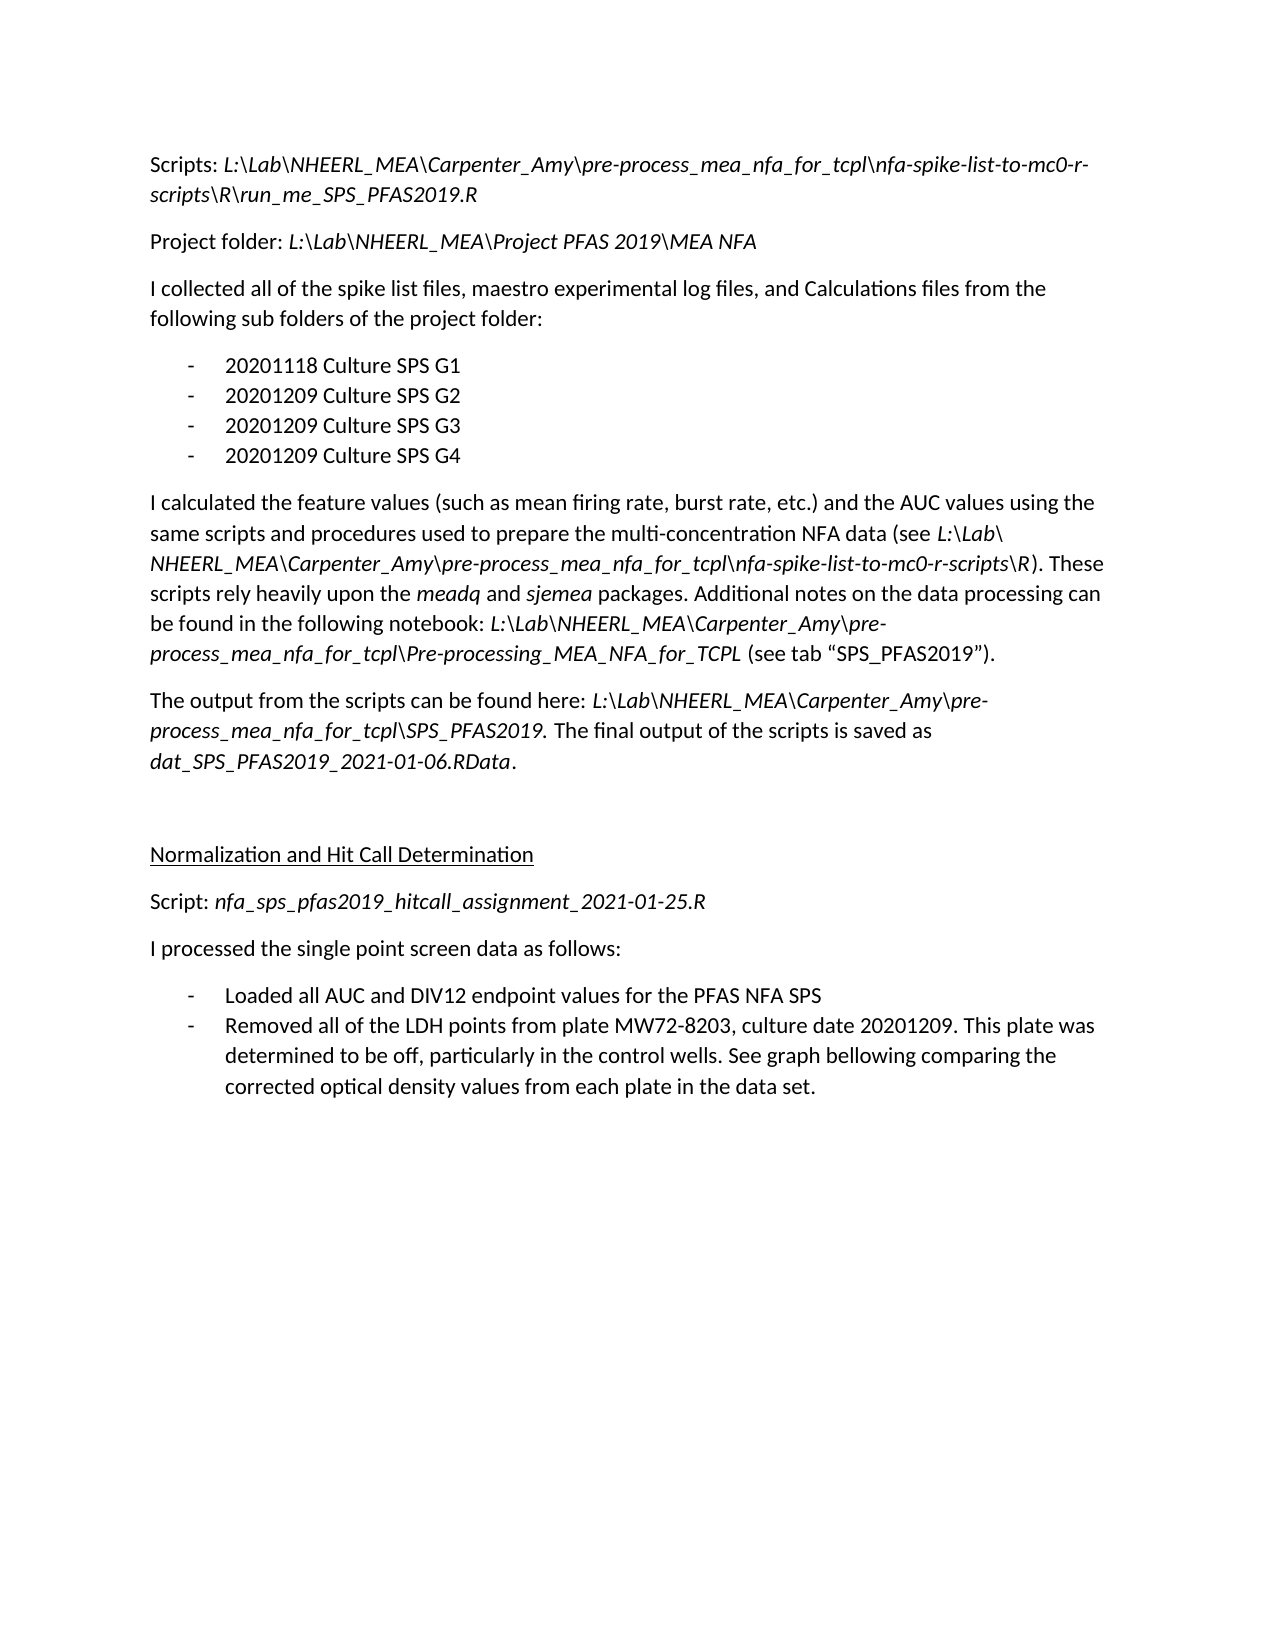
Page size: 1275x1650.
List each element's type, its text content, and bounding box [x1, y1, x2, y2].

text I collected all of the spike list files, maestro experimental log files, and Calculations files from the following sub folders of the project folder: [150, 274, 1125, 332]
list Loaded all AUC and DIV12 endpoint values for the PFAS NFA SPS [187, 981, 1125, 1009]
list 20201209 Culture SPS G4 [187, 442, 1125, 470]
list 20201209 Culture SPS G3 [187, 411, 1125, 439]
text Scripts: L:\Lab\NHEERL_MEA\Carpenter_Amy\pre-process_mea_nfa_for_tcpl\nfa-spike-list-to-mc0-r-scripts\R\run_me_SPS_PFAS2019.R [150, 150, 1125, 208]
text Normalization and Hit Call Determination [150, 841, 1125, 869]
text The output from the scripts can be found here: L:\Lab\NHEERL_MEA\Carpenter_Amy\pre-process_mea_nfa_for_tcpl\SPS_PFAS2019. The final output of the scripts is saved as dat_SPS_PFAS2019_2021-01-06.RData. [150, 686, 1125, 775]
text Project folder: L:\Lab\NHEERL_MEA\Project PFAS 2019\MEA NFA [150, 227, 1125, 255]
text I processed the single point screen data as follows: [150, 934, 1125, 962]
text Script: nfa_sps_pfas2019_hitcall_assignment_2021-01-25.R [150, 887, 1125, 916]
list 20201118 Culture SPS G1 [187, 351, 1125, 379]
list 20201209 Culture SPS G2 [187, 381, 1125, 409]
list Removed all of the LDH points from plate MW72-8203, culture date 20201209. This plate was determined to be off, particularly in the control wells. See graph bellowing comparing the corrected optical density values from each plate in the data set. [187, 1011, 1125, 1100]
text I calculated the feature values (such as mean firing rate, burst rate, etc.) and the AUC values using the same scripts and procedures used to prepare the multi-concentration NFA data (see L:\Lab\NHEERL_MEA\Carpenter_Amy\pre-process_mea_nfa_for_tcpl\nfa-spike-list-to-mc0-r-scripts\R). These scripts rely heavily upon the meadq and sjemea packages. Additional notes on the data processing can be found in the following notebook: L:\Lab\NHEERL_MEA\Carpenter_Amy\pre-process_mea_nfa_for_tcpl\Pre-processing_MEA_NFA_for_TCPL (see tab “SPS_PFAS2019”). [150, 488, 1125, 668]
